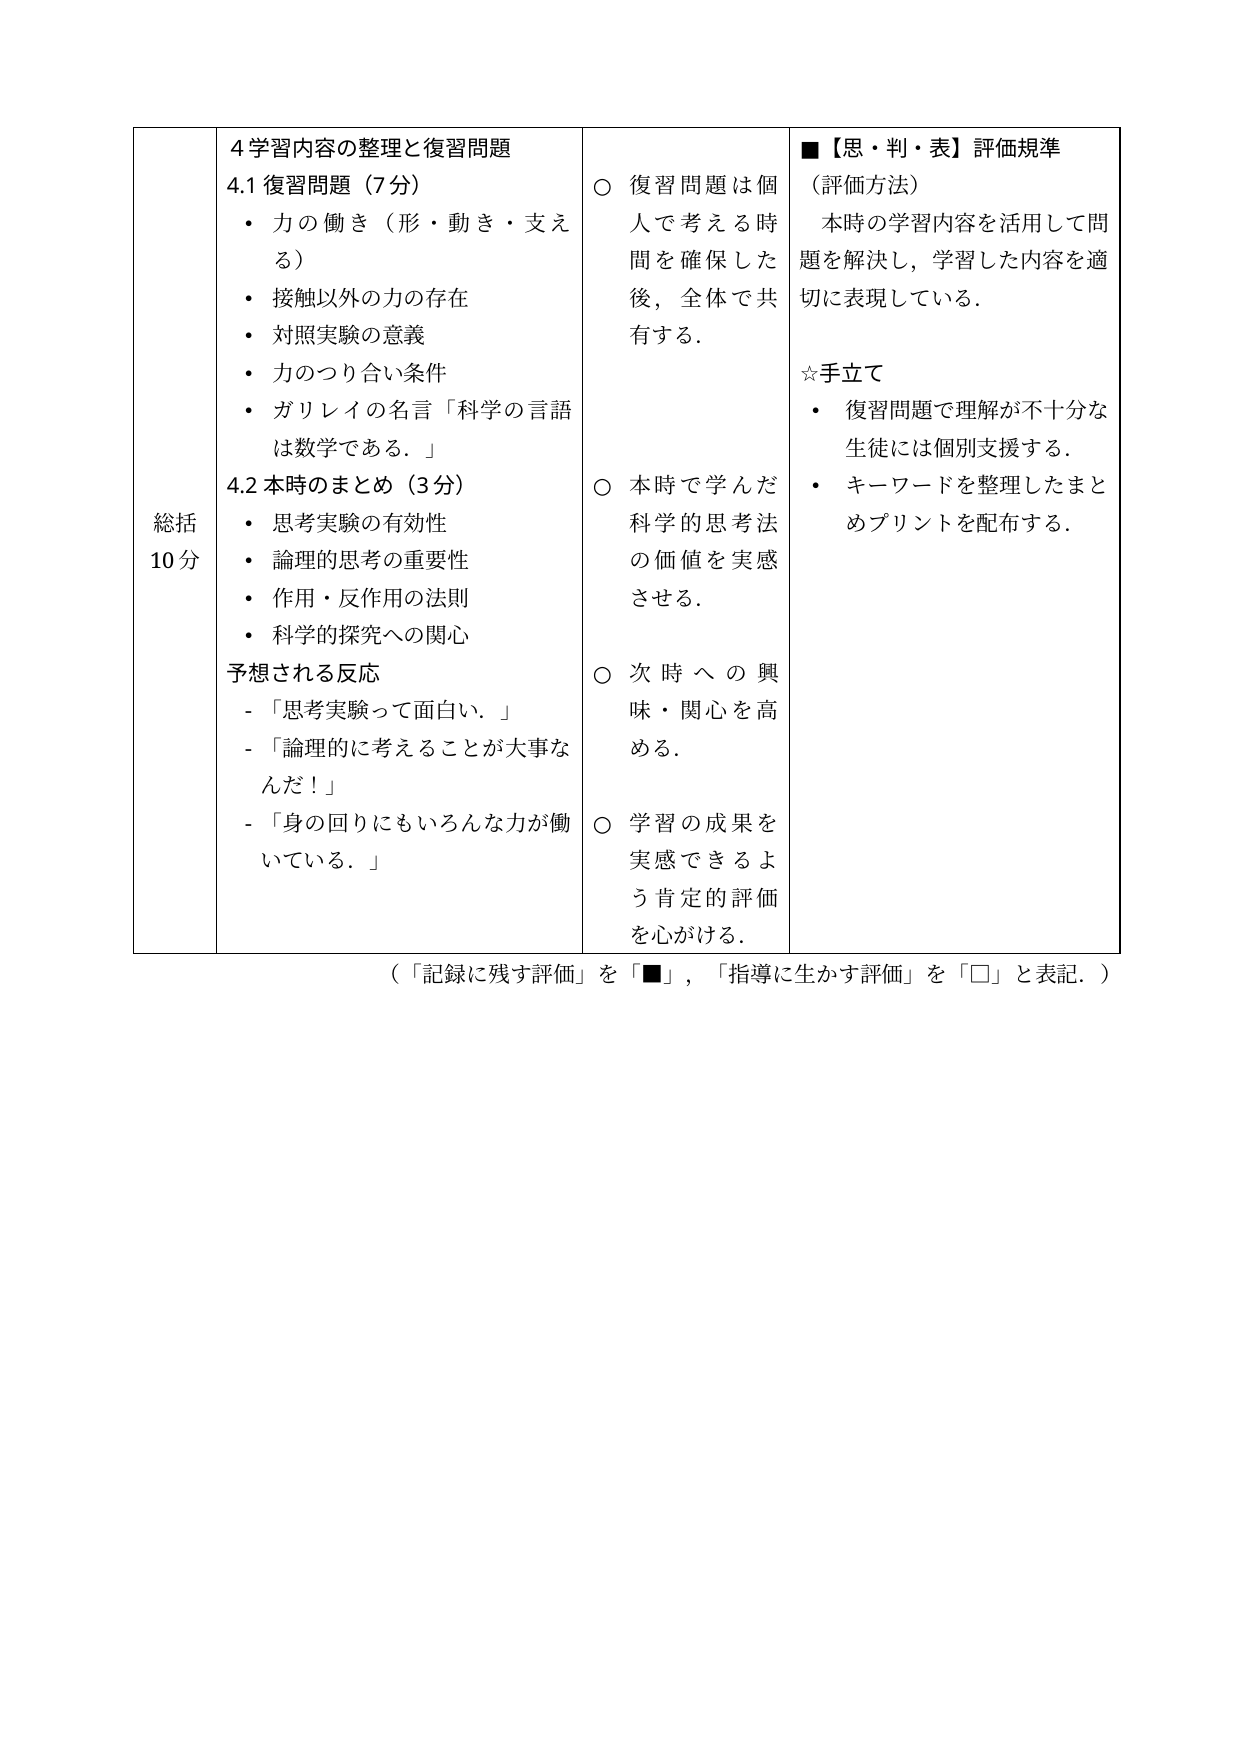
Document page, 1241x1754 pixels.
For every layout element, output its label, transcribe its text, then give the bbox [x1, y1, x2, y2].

text （「記録に残す評価」を「■」，「指導に生かす評価」を「□」と表記．） [118, 954, 1122, 992]
table_header 復習問題は個人で考える時間を確保した後，全体で共有する． 本時で学んだ科学的思考法の価値を実感させる． 次時への興味・関心を高める． 学習の成果を実感できるよう肯定的評価を心がける． [583, 128, 789, 953]
table_header ■【思・判・表】評価規準 （評価方法） 本時の学習内容を活用して問題を解決し，学習した内容を適切に表現している． ☆手立て 復習問題で理解が不十分な生徒には個別支援する． キーワードを整理したまとめプリントを配布する． [790, 128, 1119, 953]
table_header 総括 10分 [134, 128, 216, 953]
table_header ４学習内容の整理と復習問題 4.1 復習問題（7分） 力の働き（形・動き・支える） 接触以外の力の存在 対照実験の意義 力のつり合い条件 ガリレイの名言「科学の言語は数学である．」 4.2 本時のまとめ（3分） 思考実験の有効性 論理的思考の重要性 作用・反作用の法則 科学的探究への関心 予想される反応 「思考実験って面白い．」 「論理的に考えることが大事なんだ！」 「身の回りにもいろんな力が働いている．」 [217, 128, 582, 953]
